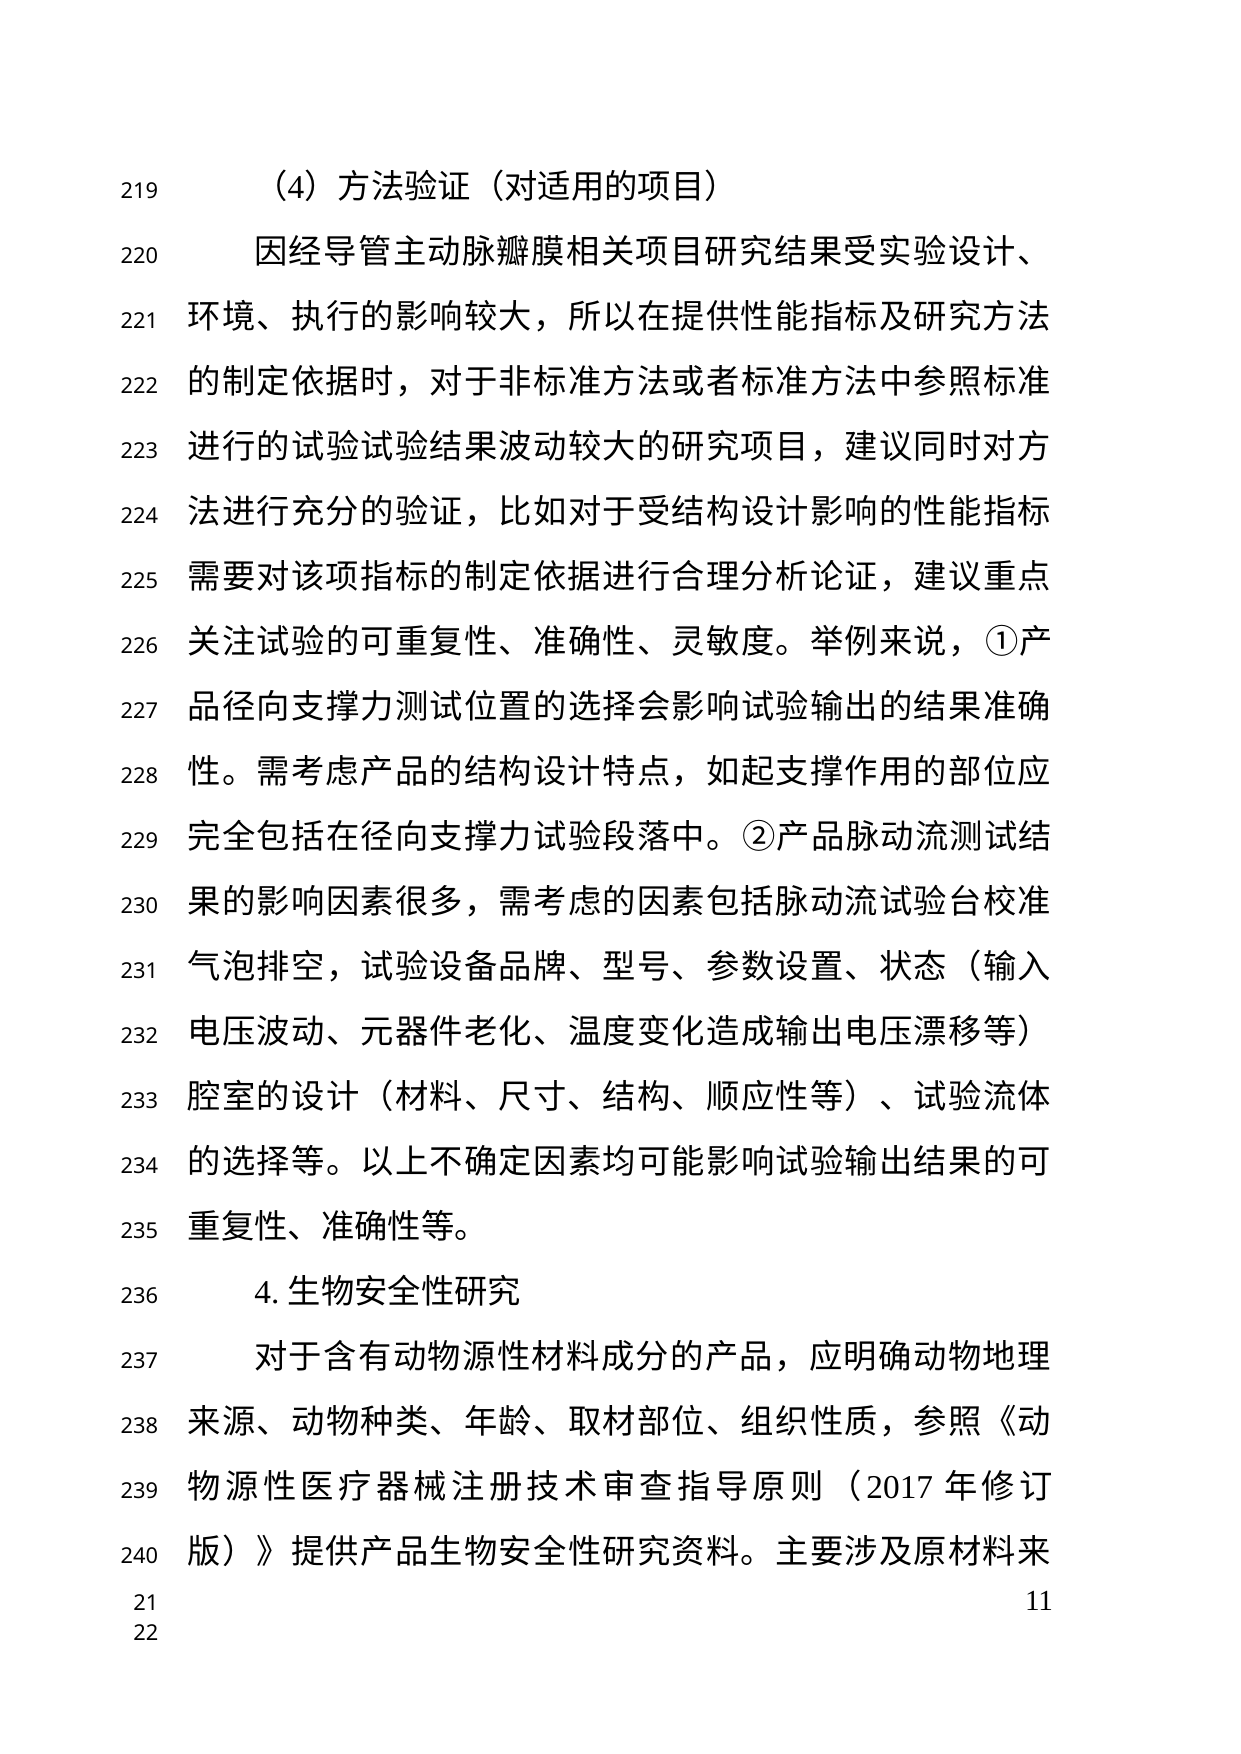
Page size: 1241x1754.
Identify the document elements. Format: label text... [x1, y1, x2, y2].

text （4）方法验证（对适用的项目） [187, 152, 1053, 217]
text 4. 生物安全性研究 [187, 1257, 1053, 1322]
text 因经导管主动脉瓣膜相关项目研究结果受实验设计、环境、执行的影响较大，所以在提供性能指标及研究方法的制定依据时，对于非标准方法或者标准方法中参照标准进行的试验试验结果波动较大的研究项目，建议同时对方法进行充分的验证，比如对于受结构设计影响的性能指标，需要对该项指标的制定依据进行合理分析论证，建议重点关注试验的可重复性、准确性、灵敏度。举例来说，①产品径向支撑力测试位置的选择会影响试验输出的结果准确性。需考虑产品的结构设计特点，如起支撑作用的部位应完全包括在径向支撑力试验段落中。②产品脉动流测试结果的影响因素很多，需考虑的因素包括脉动流试验台校准，气泡排空，试验设备品牌、型号、参数设置、状态（输入电压波动、元器件老化、温度变化造成输出电压漂移等），腔室的设计（材料、尺寸、结构、顺应性等）、试验流体的选择等。以上不确定因素均可能影响试验输出结果的可重复性、准确性等。 [187, 217, 1053, 1257]
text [187, 1322, 1053, 1582]
